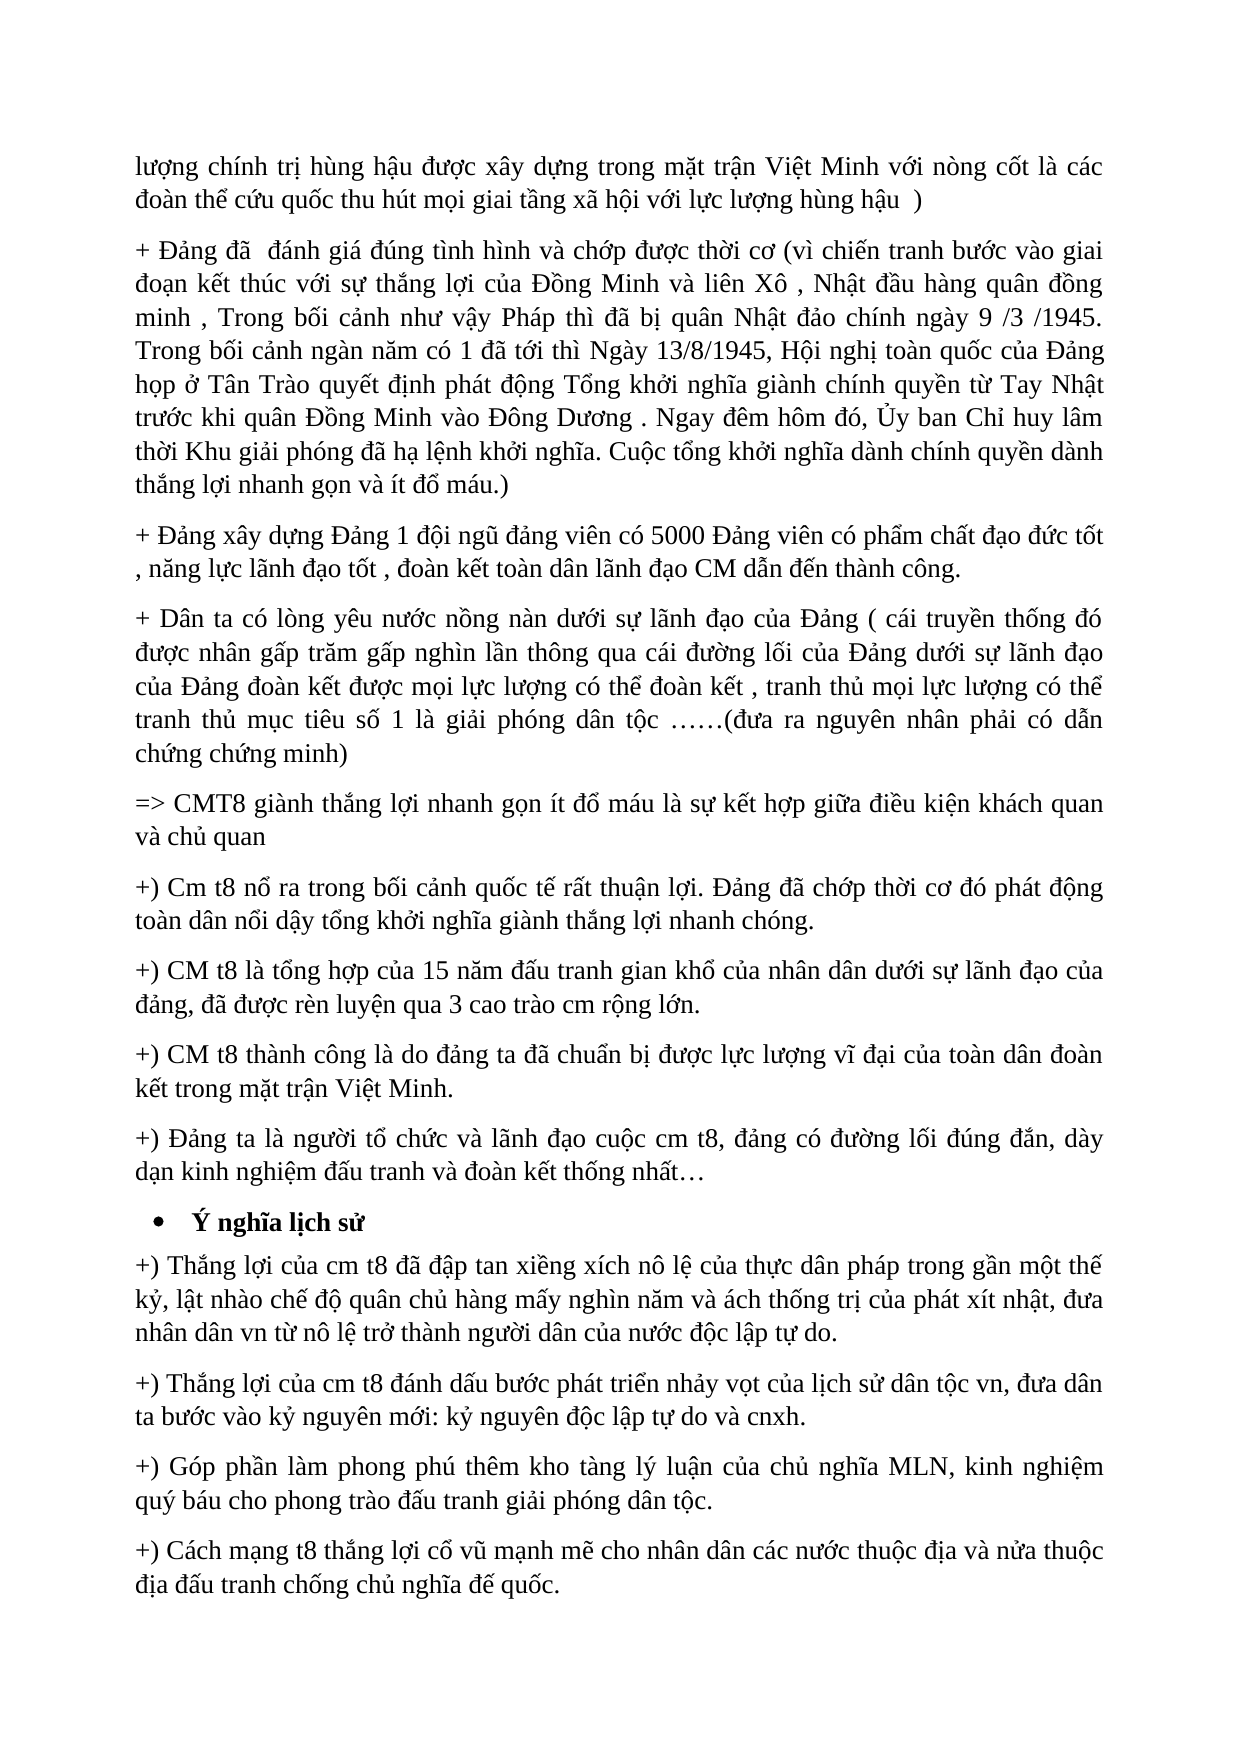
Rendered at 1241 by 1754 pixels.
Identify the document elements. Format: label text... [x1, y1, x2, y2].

text +) CM t8 thành công là do đảng ta đã chuẩn bị được lực lượng vĩ đại của toàn dân đoàn kết trong mặt trận Việt Minh. [135, 1038, 1105, 1103]
text +) Thắng lợi của cm t8 đã đập tan xiềng xích nô lệ của thực dân pháp trong gần một thế kỷ, lật nhào chế độ quân chủ hàng mấy nghìn năm và ách thống trị của phát xít nhật, đưa nhân dân vn từ nô lệ trở thành người dân của nước độc lập tự do. [135, 1249, 1105, 1348]
text +) Đảng ta là người tổ chức và lãnh đạo cuộc cm t8, đảng có đường lối đúng đắn, dày dạn kinh nghiệm đấu tranh và đoàn kết thống nhất… [135, 1122, 1105, 1187]
text +) Góp phần làm phong phú thêm kho tàng lý luận của chủ nghĩa MLN, kinh nghiệm quý báu cho phong trào đấu tranh giải phóng dân tộc. [135, 1450, 1105, 1515]
text + Đảng đã đánh giá đúng tình hình và chớp được thời cơ (vì chiến tranh bước vào giai đoạn kết thúc với sự thắng lợi của Đồng Minh và liên Xô , Nhật đầu hàng quân đồng minh , Trong bối cảnh như vậy Pháp thì đã bị quân Nhật đảo chính ngày 9 /3 /1945. Trong bối cảnh ngàn năm có 1 đã tới thì Ngày 13/8/1945, Hội nghị toàn quốc của Đảng họp ở Tân Trào quyết định phát động Tổng khởi nghĩa giành chính quyền từ Tay Nhật trước khi quân Đồng Minh vào Đông Dương . Ngay đêm hôm đó, Ủy ban Chỉ huy lâm thời Khu giải phóng đã hạ lệnh khởi nghĩa. Cuộc tổng khởi nghĩa dành chính quyền dành thắng lợi nhanh gọn và ít đổ máu.) [135, 234, 1105, 368]
list Ý nghĩa lịch sử [154, 1206, 1105, 1237]
text +) Thắng lợi của cm t8 đánh dấu bước phát triển nhảy vọt của lịch sử dân tộc vn, đưa dân ta bước vào kỷ nguyên mới: kỷ nguyên độc lập tự do và cnxh. [135, 1367, 1105, 1431]
text +) Cm t8 nổ ra trong bối cảnh quốc tế rất thuận lợi. Đảng đã chớp thời cơ đó phát động toàn dân nổi dậy tổng khởi nghĩa giành thắng lợi nhanh chóng. [135, 871, 1105, 935]
text => CMT8 giành thắng lợi nhanh gọn ít đổ máu là sự kết hợp giữa điều kiện khách quan và chủ quan [135, 787, 1105, 852]
text + Đảng xây dựng Đảng 1 đội ngũ đảng viên có 5000 Đảng viên có phẩm chất đạo đức tốt , năng lực lãnh đạo tốt , đoàn kết toàn dân lãnh đạo CM dẫn đến thành công. [135, 550, 1105, 583]
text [135, 150, 1105, 215]
text + Dân ta có lòng yêu nước nồng nàn dưới sự lãnh đạo của Đảng ( cái truyền thống đó được nhân gấp trăm gấp nghìn lần thông qua cái đường lối của Đảng dưới sự lãnh đạo của Đảng đoàn kết được mọi lực lượng có thể đoàn kết , tranh thủ mọi lực lượng có thể tranh thủ mục tiêu số 1 là giải phóng dân tộc ……(đưa ra nguyên nhân phải có dẫn chứng chứng minh) [135, 602, 1105, 768]
text +) CM t8 là tổng hợp của 15 năm đấu tranh gian khổ của nhân dân dưới sự lãnh đạo của đảng, đã được rèn luyện qua 3 cao trào cm rộng lớn. [135, 954, 1105, 1019]
text +) Cách mạng t8 thắng lợi cổ vũ mạnh mẽ cho nhân dân các nước thuộc địa và nửa thuộc địa đấu tranh chống chủ nghĩa đế quốc. [135, 1534, 1105, 1599]
